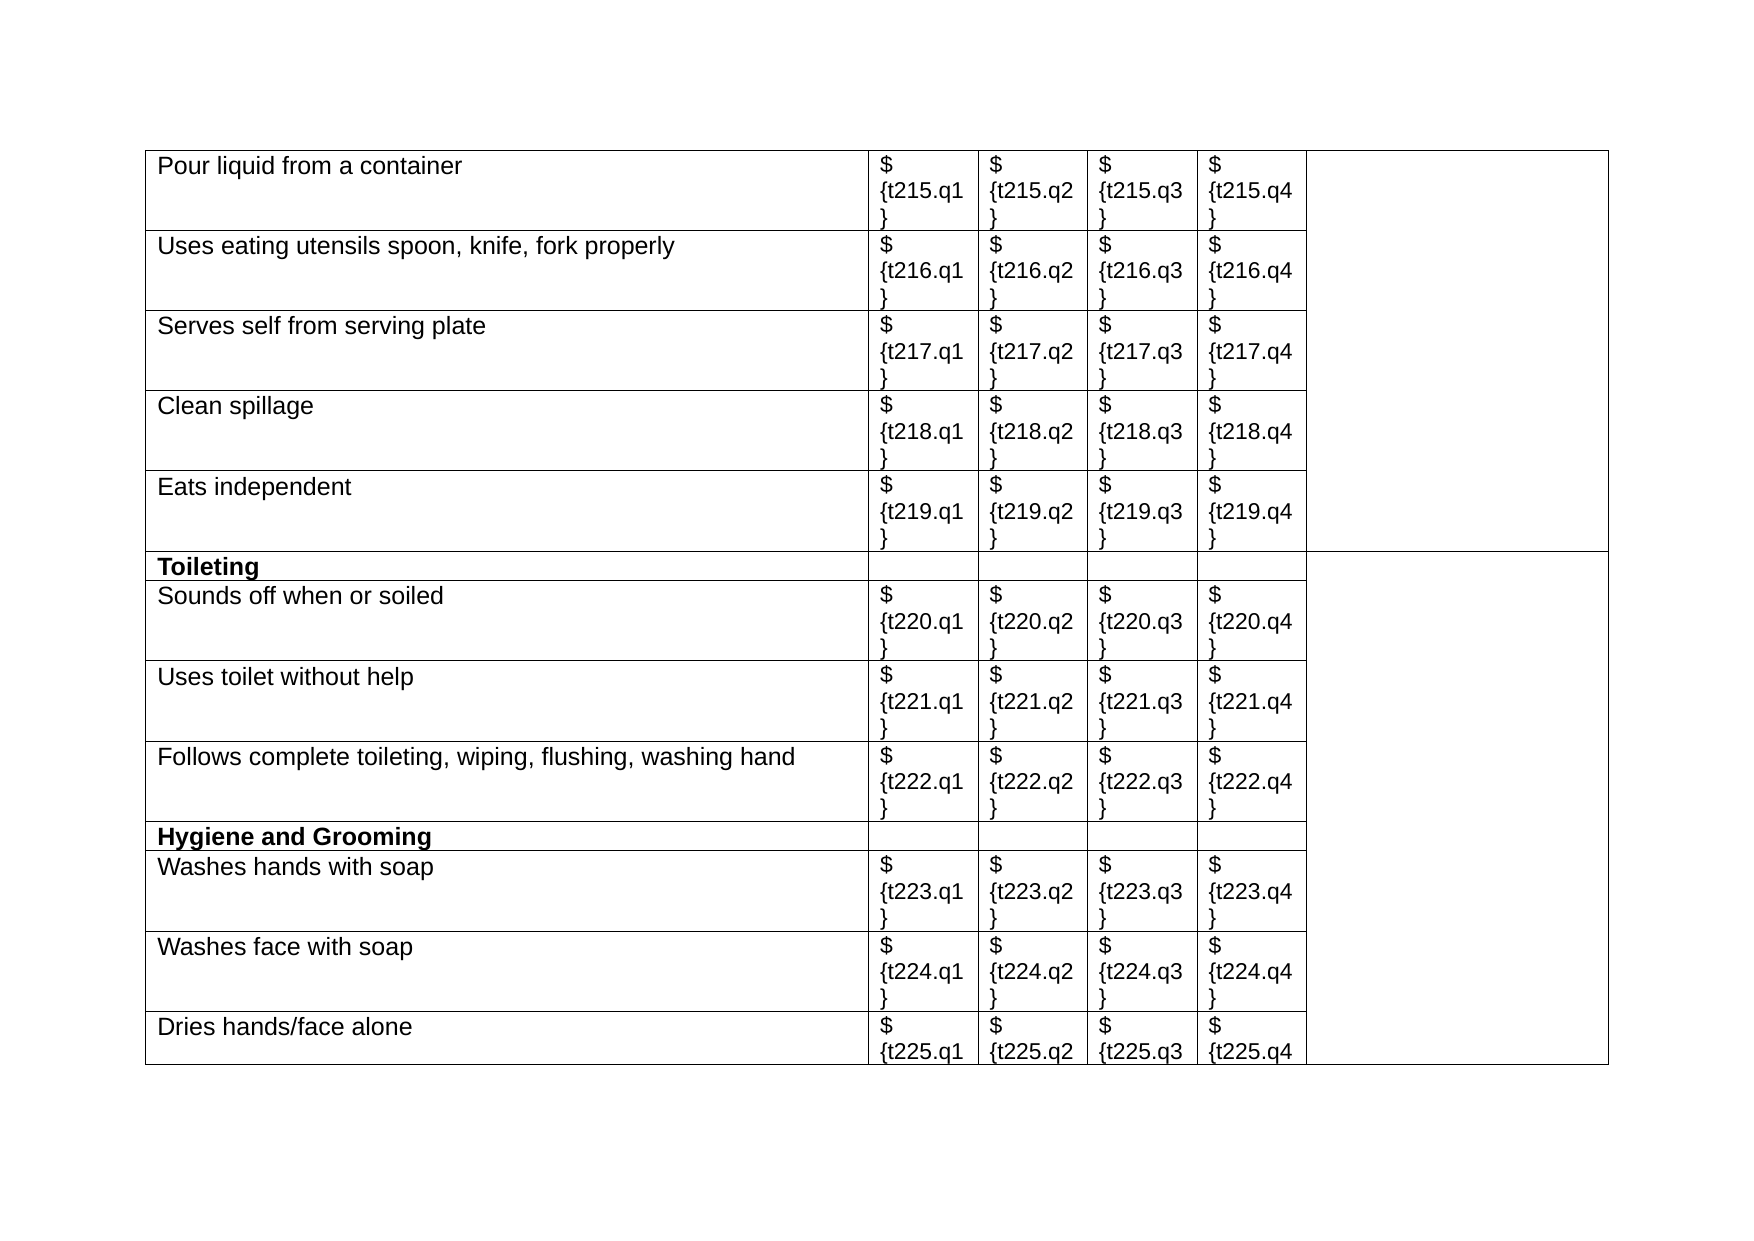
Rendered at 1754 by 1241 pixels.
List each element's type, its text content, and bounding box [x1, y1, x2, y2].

table_cell [869, 822, 978, 850]
table_cell [1307, 552, 1608, 1064]
table_cell [1088, 552, 1197, 580]
table_cell ${t219.q2} [979, 471, 1087, 551]
table_cell [979, 822, 1087, 850]
table_cell [1088, 822, 1197, 850]
table_cell ${t215.q2} [979, 151, 1087, 230]
table_cell Pour liquid from a container [146, 151, 868, 230]
table_cell Hygiene and Grooming [146, 822, 868, 850]
table_cell ${t224.q1} [869, 932, 978, 1011]
table_cell ${t216.q3} [1088, 231, 1197, 310]
table_cell Washes hands with soap [146, 851, 868, 931]
table_cell ${t221.q2} [979, 661, 1087, 741]
table_cell [1198, 822, 1306, 850]
table_cell ${t225.q3} [1088, 1012, 1197, 1064]
table_cell ${t219.q4} [1198, 471, 1306, 551]
table_cell ${t222.q3} [1088, 742, 1197, 821]
table_cell Washes face with soap [146, 932, 868, 1011]
table_cell ${t221.q1} [869, 661, 978, 741]
table_cell Sounds off when or soiled [146, 581, 868, 660]
table_cell ${t223.q3} [1088, 851, 1197, 931]
table_cell ${t225.q2} [979, 1012, 1087, 1064]
table_cell ${t221.q4} [1198, 661, 1306, 741]
table_cell ${t217.q1} [869, 311, 978, 390]
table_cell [146, 1012, 868, 1064]
table_cell ${t221.q3} [1088, 661, 1197, 741]
table_cell ${t220.q4} [1198, 581, 1306, 660]
table_cell Eats independent [146, 471, 868, 551]
table_cell ${t216.q2} [979, 231, 1087, 310]
table_cell ${t222.q1} [869, 742, 978, 821]
table_cell ${t216.q4} [1198, 231, 1306, 310]
table_cell ${t220.q3} [1088, 581, 1197, 660]
table_cell ${t215.q4} [1198, 151, 1306, 230]
table_cell ${t223.q2} [979, 851, 1087, 931]
table_cell ${t217.q4} [1198, 311, 1306, 390]
table_cell [1198, 552, 1306, 580]
table_cell ${t215.q1} [869, 151, 978, 230]
table_cell Serves self from serving plate [146, 311, 868, 390]
table_cell ${t225.q4} [1198, 1012, 1306, 1064]
table_cell Toileting [146, 552, 868, 580]
table_cell ${t222.q2} [979, 742, 1087, 821]
table_cell ${t224.q3} [1088, 932, 1197, 1011]
table_cell ${t220.q1} [869, 581, 978, 660]
table_cell Clean spillage [146, 391, 868, 470]
table_cell ${t220.q2} [979, 581, 1087, 660]
table_cell ${t218.q4} [1198, 391, 1306, 470]
table_cell Uses eating utensils spoon, knife, fork properly [146, 231, 868, 310]
table_cell ${t224.q4} [1198, 932, 1306, 1011]
table_cell ${t216.q1} [869, 231, 978, 310]
table_cell ${t219.q3} [1088, 471, 1197, 551]
table_cell ${t218.q3} [1088, 391, 1197, 470]
table_cell ${t219.q1} [869, 471, 978, 551]
table_cell ${t224.q2} [979, 932, 1087, 1011]
table_cell ${t217.q3} [1088, 311, 1197, 390]
table_cell [869, 552, 978, 580]
table_cell ${t223.q4} [1198, 851, 1306, 931]
table_cell ${t222.q4} [1198, 742, 1306, 821]
table_cell Uses toilet without help [146, 661, 868, 741]
table_cell Follows complete toileting, wiping, flushing, washing hand [146, 742, 868, 821]
table_cell [979, 552, 1087, 580]
table_cell ${t217.q2} [979, 311, 1087, 390]
table_cell ${t218.q1} [869, 391, 978, 470]
table_cell ${t215.q3} [1088, 151, 1197, 230]
table_cell ${t218.q2} [979, 391, 1087, 470]
table_cell ${t223.q1} [869, 851, 978, 931]
table_cell ${t225.q1} [869, 1012, 978, 1064]
